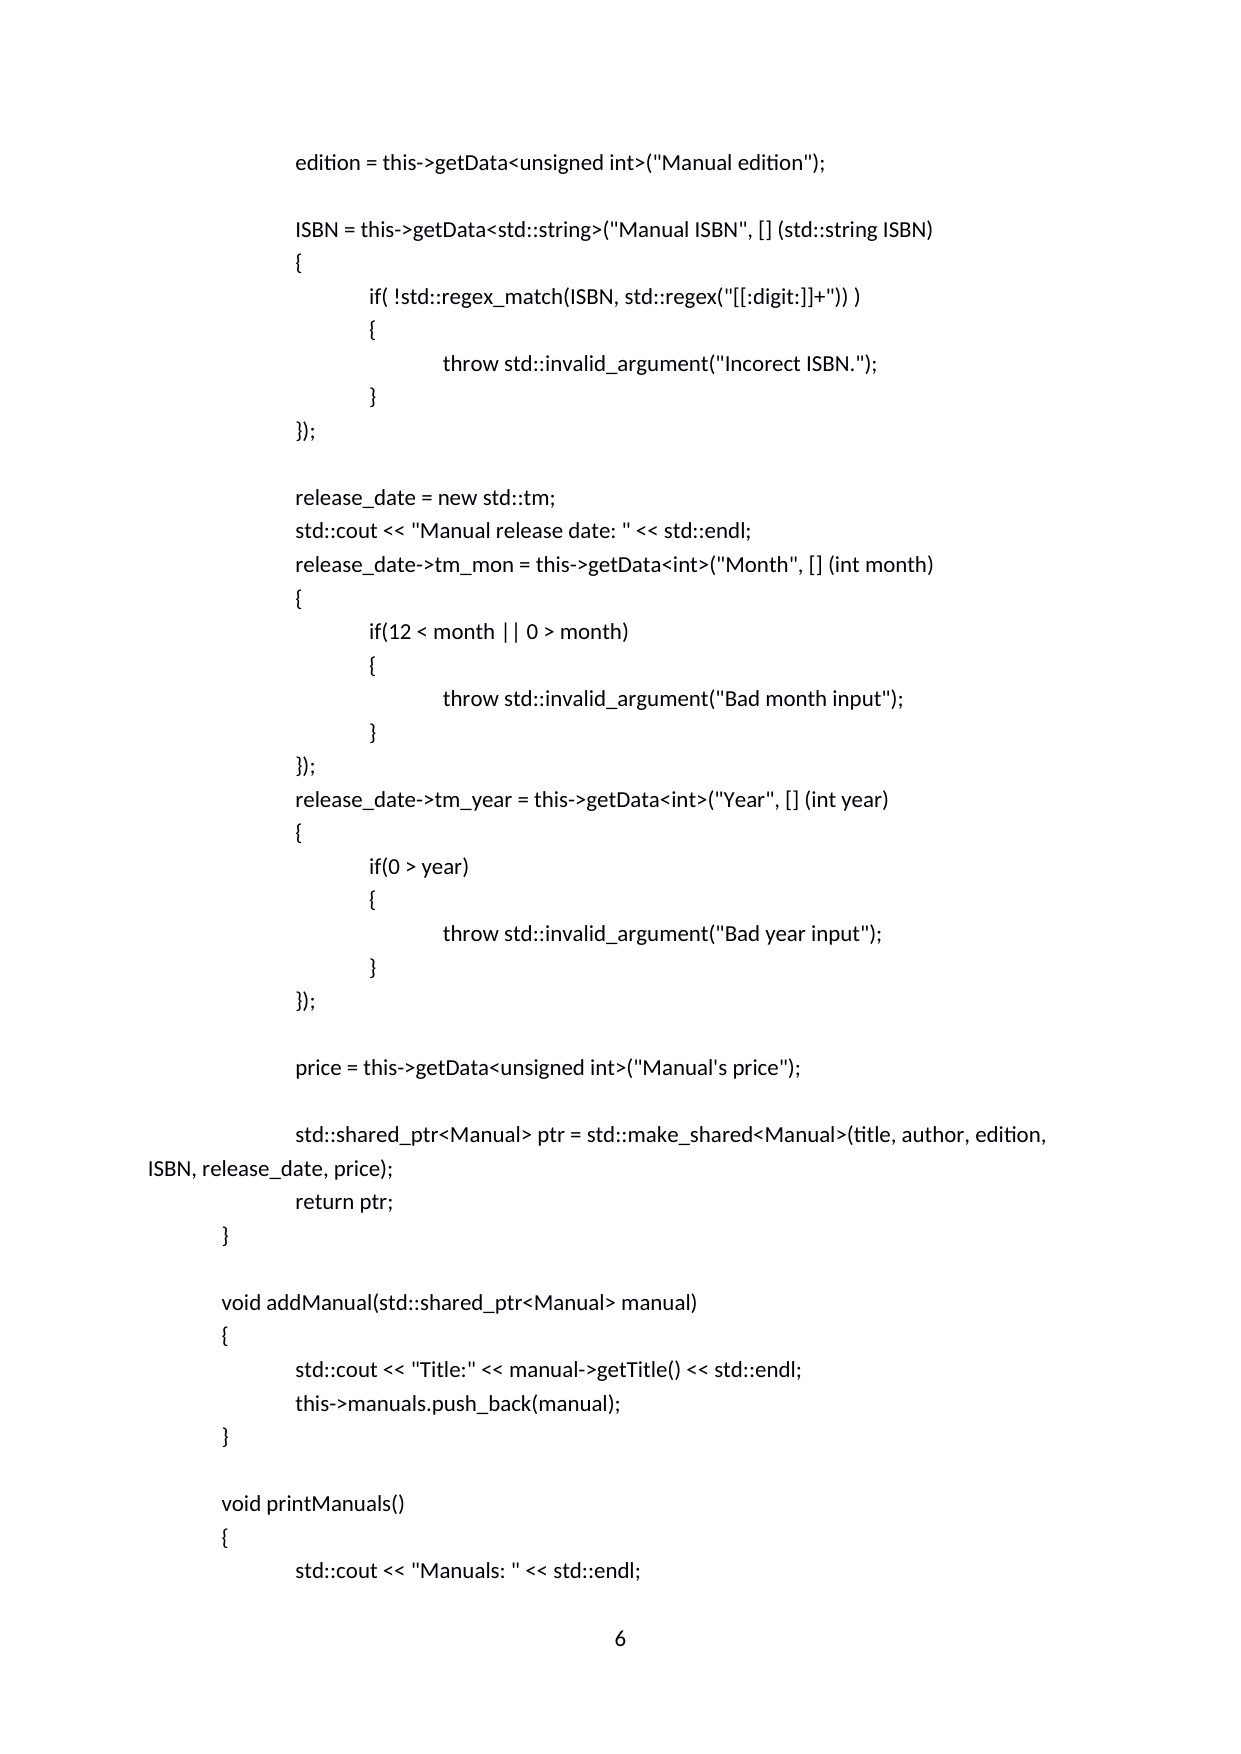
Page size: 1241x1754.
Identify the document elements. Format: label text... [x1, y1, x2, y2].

text throw std::invalid_argument("Incorect ISBN."); [148, 349, 1093, 377]
text release_date = new std::tm; [148, 483, 1093, 511]
text { [148, 584, 1093, 612]
text } [148, 718, 1093, 746]
text { [148, 1523, 1093, 1551]
text } [148, 1422, 1093, 1450]
text { [148, 315, 1093, 343]
text void addManual(std::shared_ptr<Manual> manual) [148, 1288, 1093, 1316]
text if(12 < month || 0 > month) [148, 617, 1093, 645]
text } [148, 382, 1093, 410]
text std::cout << "Manual release date: " << std::endl; [148, 517, 1093, 544]
text { [148, 248, 1093, 276]
text std::cout << "Manuals: " << std::endl; [148, 1556, 1093, 1584]
text void printManuals() [148, 1489, 1093, 1517]
text std::cout << "Title:" << manual->getTitle() << std::endl; [148, 1355, 1093, 1383]
text throw std::invalid_argument("Bad month input"); [148, 684, 1093, 712]
text if( !std::regex_match(ISBN, std::regex("[[:digit:]]+")) ) [148, 282, 1093, 310]
text std::shared_ptr<Manual> ptr = std::make_shared<Manual>(title, author, edition, ISBN, release_date, price); [148, 1120, 1093, 1182]
text } [148, 953, 1093, 981]
text release_date->tm_year = this->getData<int>("Year", [] (int year) [148, 785, 1093, 813]
text } [148, 1221, 1093, 1249]
text this->manuals.push_back(manual); [148, 1389, 1093, 1417]
text { [148, 818, 1093, 846]
text if(0 > year) [148, 852, 1093, 880]
text price = this->getData<unsigned int>("Manual's price"); [148, 1053, 1093, 1081]
text { [148, 886, 1093, 913]
text }); [148, 751, 1093, 779]
text edition = this->getData<unsigned int>("Manual edition"); [148, 148, 1093, 176]
text return ptr; [148, 1187, 1093, 1215]
text release_date->tm_mon = this->getData<int>("Month", [] (int month) [148, 550, 1093, 578]
text ISBN = this->getData<std::string>("Manual ISBN", [] (std::string ISBN) [148, 215, 1093, 243]
text }); [148, 416, 1093, 444]
text { [148, 1322, 1093, 1349]
text { [148, 651, 1093, 679]
text }); [148, 986, 1093, 1014]
text throw std::invalid_argument("Bad year input"); [148, 919, 1093, 947]
